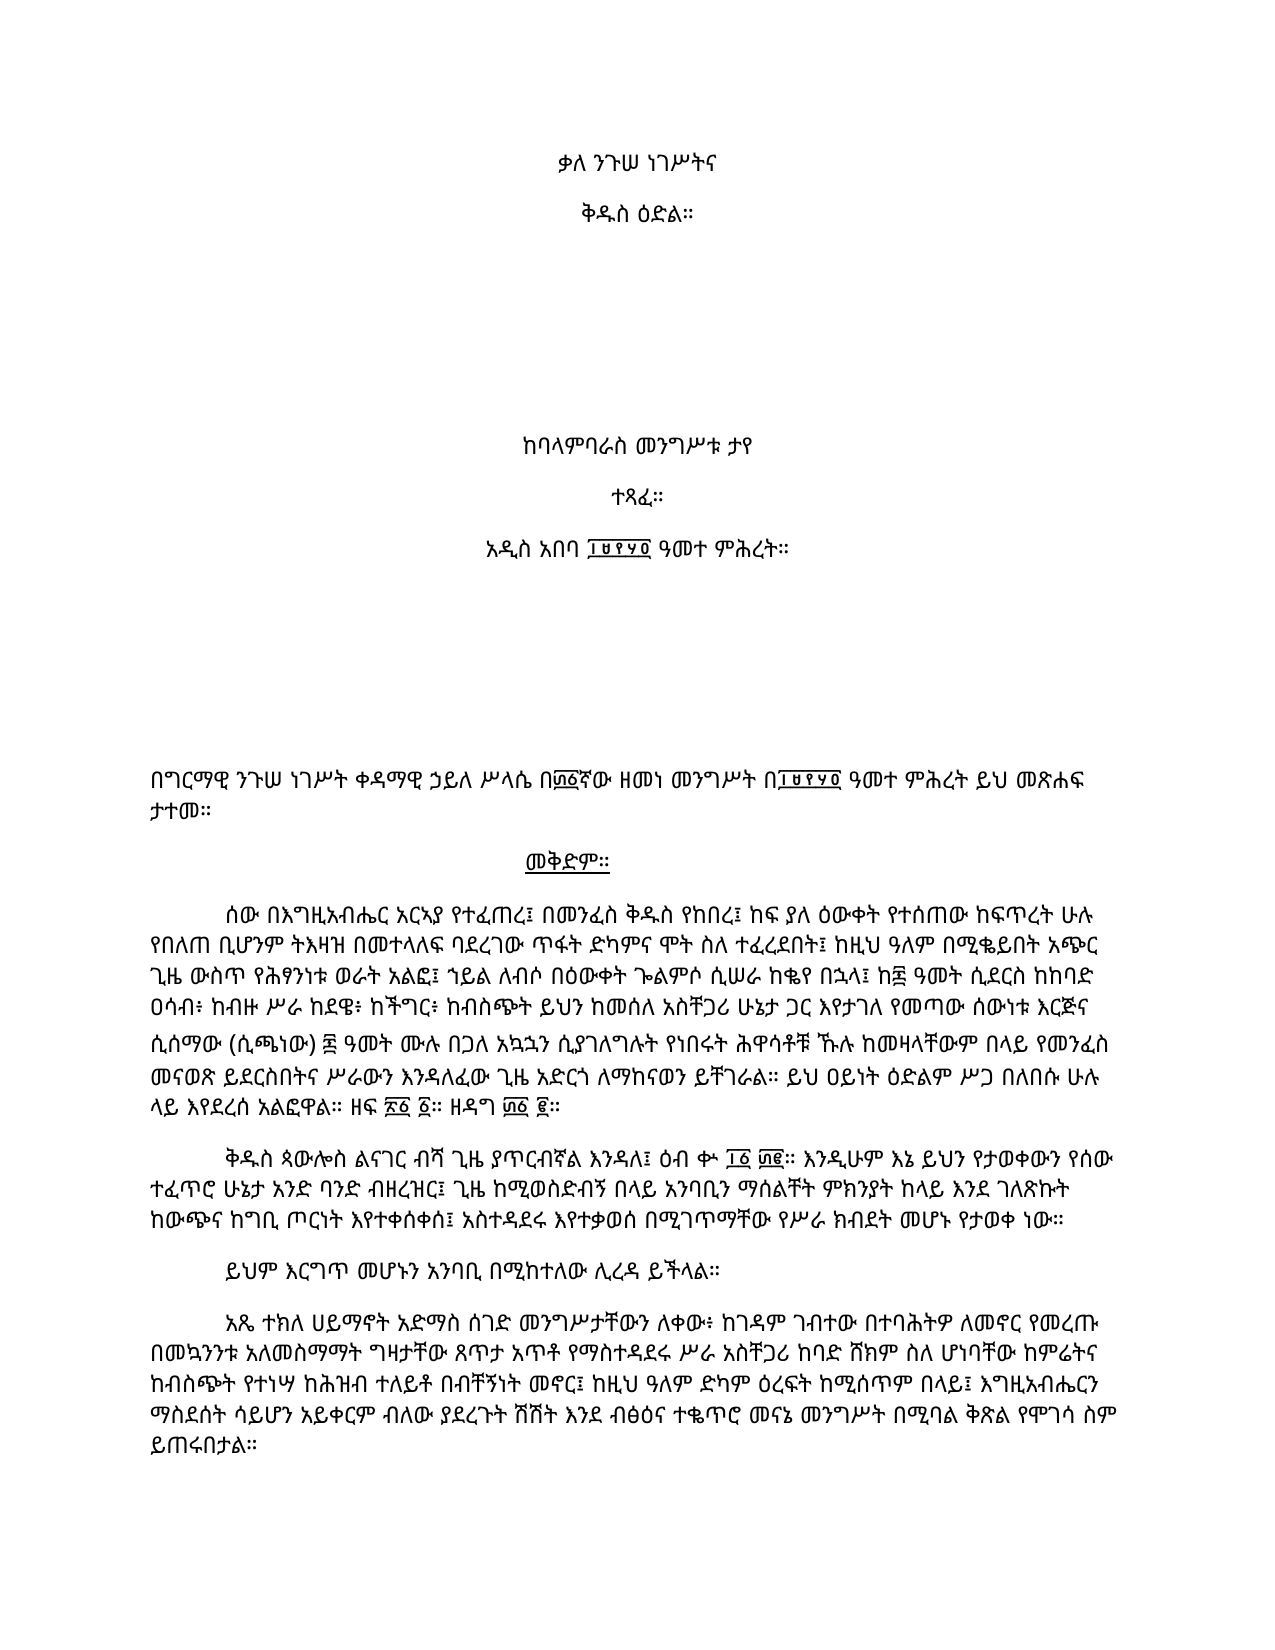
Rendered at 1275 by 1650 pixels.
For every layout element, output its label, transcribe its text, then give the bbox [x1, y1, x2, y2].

text ተጻፈ። [150, 484, 1125, 511]
text መቅድም። [150, 849, 1125, 876]
text ከባላምባራስ መንግሥቱ ታየ [150, 433, 1125, 459]
text ቅዱስ ዕድል። [150, 201, 1125, 228]
text ቅዱስ ጳውሎስ ልናገር ብሻ ጊዜ ያጥርብኛል እንዳለ፤ ዕብ ቍ ፲፩ ፴፪። እንዲሁም እኔ ይህን የታወቀውን የሰው ተፈጥሮ ሁኔታ አንድ ባንድ ብዘረዝር፤ ጊዜ ከሚወስድብኝ በላይ አንባቢን ማሰልቸት ምክንያት ከላይ እንደ ገለጽኩት ከውጭና ከግቢ ጦርነት እየተቀሰቀሰ፤ አስተዳደሩ እየተቃወሰ በሚገጥማቸው የሥራ ክብደት መሆኑ የታወቀ ነው። [150, 1146, 1125, 1234]
text ሰው በእግዚአብሔር አርኣያ የተፈጠረ፤ በመንፈስ ቅዱስ የከበረ፤ ከፍ ያለ ዕውቀት የተሰጠው ከፍጥረት ሁሉ የበለጠ ቢሆንም ትእዛዝ በመተላለፍ ባደረገው ጥፋት ድካምና ሞት ስለ ተፈረደበት፤ ከዚህ ዓለም በሚቈይበት አጭር ጊዜ ውስጥ የሕፃንነቱ ወራት አልፎ፤ ኀይል ለብሶ በዕውቀት ጐልምሶ ሲሠራ ከቈየ በኋላ፤ ከ፷ ዓመት ሲደርስ ከከባድ ዐሳብ፥ ከብዙ ሥራ ከደዌ፥ ከችግር፥ ከብስጭት ይህን ከመሰለ አስቸጋሪ ሁኔታ ጋር እየታገለ የመጣው ሰውነቱ እርጅና ሲሰማው (ሲጫነው) ፷ ዓመት ሙሉ በጋለ አኳኋን ሲያገለግሉት የነበሩት ሕዋሳቶቹ ኹሉ ከመዛላቸውም በላይ የመንፈስ መናወጽ ይደርስበትና ሥራውን እንዳለፈው ጊዜ አድርጎ ለማከናወን ይቸገራል። ይህ ዐይነት ዕድልም ሥጋ በለበሱ ሁሉ ላይ እየደረሰ አልፎዋል። ዘፍ ፳፩ ፩። ዘዳግ ፴፩ ፪። [150, 902, 1125, 1121]
text አጼ ተክለ ሀይማኖት አድማስ ሰገድ መንግሥታቸውን ለቀው፥ ከገዳም ገብተው በተባሕትዎ ለመኖር የመረጡ በመኳንንቱ አለመስማማት ግዛታቸው ጸጥታ አጥቶ የማስተዳደሩ ሥራ አስቸጋሪ ከባድ ሸክም ስለ ሆነባቸው ከምሬትና ከብስጭት የተነሣ ከሕዝብ ተለይቶ በብቸኝነት መኖር፤ ከዚህ ዓለም ድካም ዕረፍት ከሚሰጥም በላይ፤ እግዚአብሔርን ማስደሰት ሳይሆን አይቀርም ብለው ያደረጉት ሽሽት እንደ ብፅዕና ተቈጥሮ መናኔ መንግሥት በሚባል ቅጽል የሞገሳ ስም ይጠሩበታል። [150, 1310, 1125, 1459]
text በግርማዊ ንጉሠ ነገሥት ቀዳማዊ ኃይለ ሥላሴ በ፴፩ኛው ዘመነ መንግሥት በ፲፱፻፶፬ ዓመተ ምሕረት ይህ መጽሐፍ ታተመ። [150, 767, 1125, 824]
text ቃለ ንጉሠ ነገሥትና [150, 150, 1125, 177]
text አዲስ አበባ ፲፱፻፶፬ ዓመተ ምሕረት። [150, 536, 1125, 562]
text ይህም እርግጥ መሆኑን አንባቢ በሚከተለው ሊረዳ ይችላል። [150, 1258, 1125, 1285]
